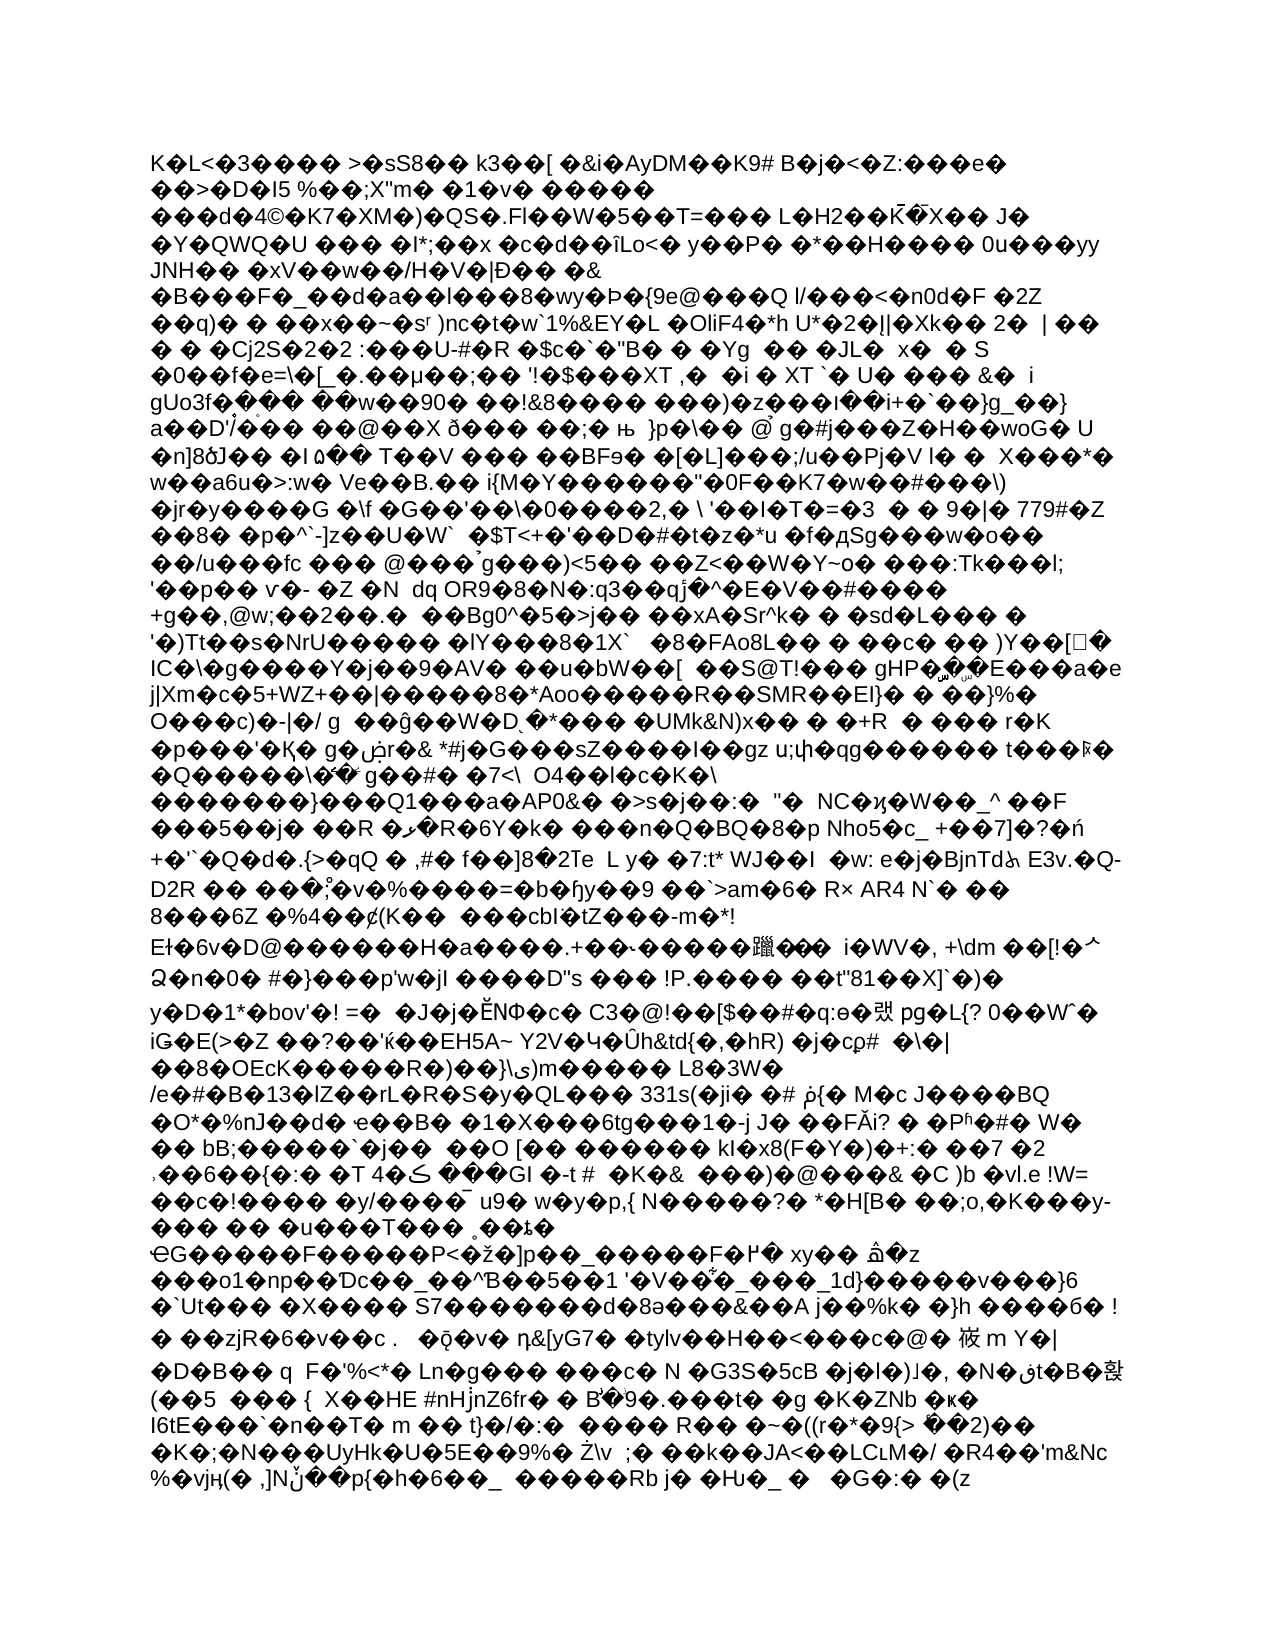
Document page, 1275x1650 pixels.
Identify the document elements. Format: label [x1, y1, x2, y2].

text [150, 150, 1125, 1492]
